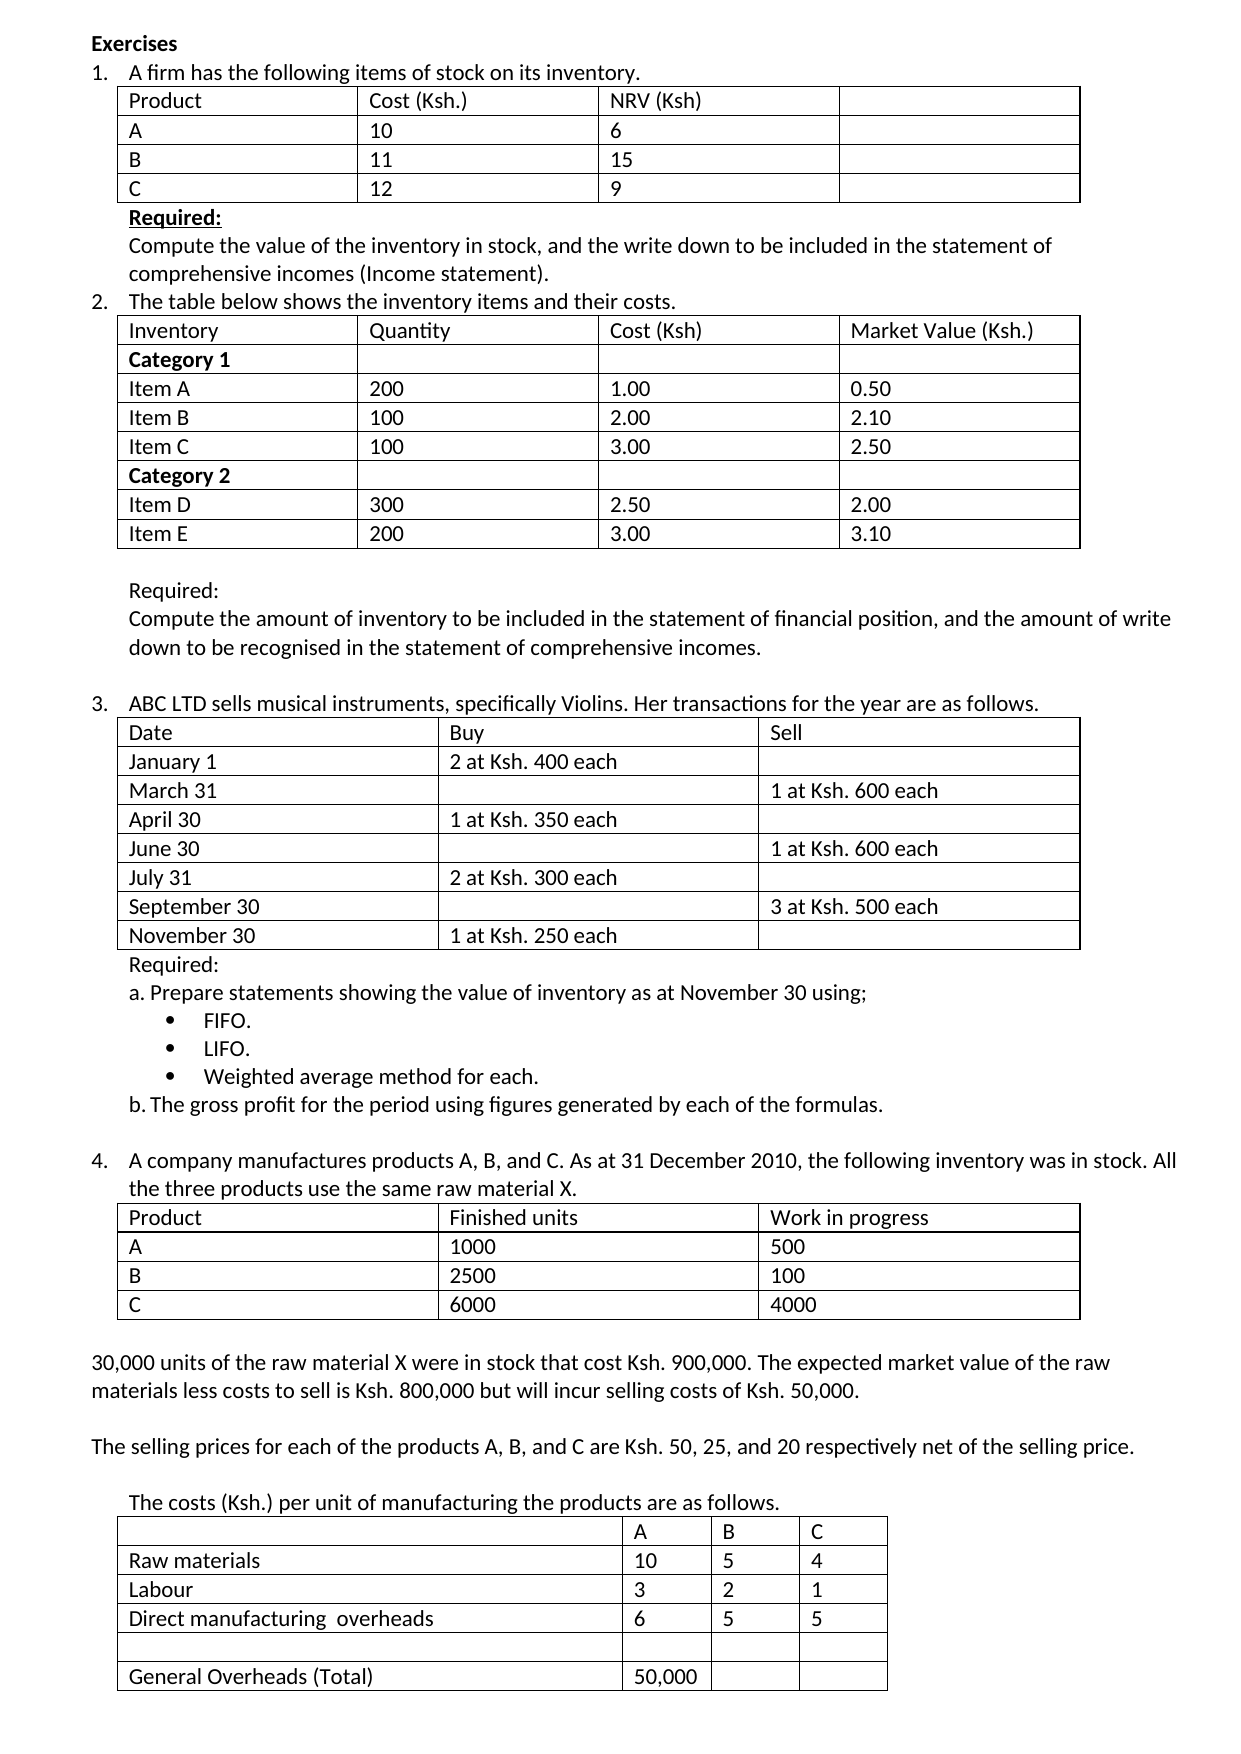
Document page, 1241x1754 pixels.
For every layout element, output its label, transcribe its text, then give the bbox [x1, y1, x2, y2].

table_header Sell [759, 718, 1079, 746]
table_cell [800, 1662, 887, 1690]
table_cell Item B [118, 403, 357, 431]
table_header NRV (Ksh) [599, 87, 839, 115]
table_header Buy [439, 718, 758, 746]
table_cell 3.00 [599, 432, 839, 460]
list A firm has the following items of stock on its inventory. [91, 58, 1181, 86]
table_cell 200 [358, 374, 598, 402]
table_cell Item C [118, 432, 357, 460]
list A company manufactures products A, B, and C. As at 31 December 2010, the following inventory was in stock. All the three products use the same raw material X. [91, 1146, 1181, 1202]
list ABC LTD sells musical instruments, specifically Violins. Her transactions for the year are as follows. [91, 689, 1181, 717]
table_cell 3 [623, 1575, 711, 1603]
table_cell [712, 1662, 799, 1690]
table_cell 10 [623, 1546, 711, 1574]
table_cell 4000 [759, 1291, 1079, 1319]
table_cell 1000 [439, 1233, 758, 1261]
table_cell A [118, 1233, 438, 1261]
table_cell 2.50 [840, 432, 1079, 460]
list LIFO. [166, 1034, 1181, 1062]
table_cell April 30 [118, 805, 438, 833]
table_cell 10 [358, 116, 598, 144]
table_cell 12 [358, 174, 598, 202]
list Required: [128, 203, 1181, 231]
table_cell Item D [118, 490, 357, 518]
table_cell [439, 776, 758, 804]
table_cell 3.10 [840, 520, 1079, 547]
table_cell [759, 921, 1079, 949]
table_cell 0.50 [840, 374, 1079, 402]
table_header Market Value (Ksh.) [840, 316, 1079, 344]
table_header [118, 1517, 622, 1545]
table_cell 100 [759, 1262, 1079, 1289]
table_cell [759, 863, 1079, 891]
table_cell [599, 461, 839, 489]
table_cell 4 [800, 1546, 887, 1574]
table_cell 50,000 [623, 1662, 711, 1690]
list FIFO. [166, 1006, 1181, 1034]
table_header Cost (Ksh) [599, 316, 839, 344]
list The gross profit for the period using figures generated by each of the formulas. [128, 1090, 1181, 1118]
table_cell B [118, 145, 357, 173]
list Required: [128, 950, 1181, 978]
table_cell 5 [712, 1546, 799, 1574]
table_cell [712, 1633, 799, 1661]
table_header C [800, 1517, 887, 1545]
table_header [840, 87, 1079, 115]
table_cell 2 at Ksh. 300 each [439, 863, 758, 891]
table_cell July 31 [118, 863, 438, 891]
table_cell Labour [118, 1575, 622, 1603]
table_header Product [118, 87, 357, 115]
table_cell 100 [358, 432, 598, 460]
table_cell 1 at Ksh. 350 each [439, 805, 758, 833]
table_cell Direct manufacturing overheads [118, 1604, 622, 1632]
table_cell 1.00 [599, 374, 839, 402]
table_cell January 1 [118, 747, 438, 775]
table_cell C [118, 1291, 438, 1319]
table_cell [623, 1633, 711, 1661]
table_cell 2 [712, 1575, 799, 1603]
list The selling prices for each of the products A, B, and C are Ksh. 50, 25, and 20 respectively net of the selling price. [91, 1432, 1181, 1460]
table_cell 2.00 [840, 490, 1079, 518]
table_cell [759, 747, 1079, 775]
table_cell C [118, 174, 357, 202]
table_cell 6000 [439, 1291, 758, 1319]
table_cell Raw materials [118, 1546, 622, 1574]
table_cell [800, 1633, 887, 1661]
list Weighted average method for each. [166, 1062, 1181, 1090]
table_cell 200 [358, 520, 598, 547]
table_header Date [118, 718, 438, 746]
list The table below shows the inventory items and their costs. [91, 287, 1181, 315]
table_header Quantity [358, 316, 598, 344]
table_cell 3.00 [599, 520, 839, 547]
table_cell 2 at Ksh. 400 each [439, 747, 758, 775]
table_cell 6 [599, 116, 839, 144]
text Exercises [91, 29, 1181, 58]
table_cell Category 1 [118, 345, 357, 373]
table_cell 300 [358, 490, 598, 518]
table_cell [358, 461, 598, 489]
table_cell 100 [358, 403, 598, 431]
table_cell [840, 345, 1079, 373]
table_cell Category 2 [118, 461, 357, 489]
table_cell [439, 892, 758, 920]
table_cell September 30 [118, 892, 438, 920]
table_cell A [118, 116, 357, 144]
table_cell 2500 [439, 1262, 758, 1289]
table_cell [840, 116, 1079, 144]
table_cell 1 at Ksh. 250 each [439, 921, 758, 949]
table_header Cost (Ksh.) [358, 87, 598, 115]
table_header Product [118, 1204, 438, 1231]
table_cell [840, 174, 1079, 202]
table_cell B [118, 1262, 438, 1289]
table_cell [599, 345, 839, 373]
table_cell 1 at Ksh. 600 each [759, 776, 1079, 804]
table_cell [840, 461, 1079, 489]
table_cell 15 [599, 145, 839, 173]
list Required: [128, 577, 1181, 604]
table_cell 11 [358, 145, 598, 173]
table_header Work in progress [759, 1204, 1079, 1231]
table_cell Item E [118, 520, 357, 547]
table_header B [712, 1517, 799, 1545]
list 30,000 units of the raw material X were in stock that cost Ksh. 900,000. The expected market value of the raw materials less costs to sell is Ksh. 800,000 but will incur selling costs of Ksh. 50,000. [91, 1348, 1181, 1404]
table_header A [623, 1517, 711, 1545]
list Prepare statements showing the value of inventory as at November 30 using; [128, 978, 1181, 1006]
list The costs (Ksh.) per unit of manufacturing the products are as follows. [128, 1488, 1181, 1516]
table_cell June 30 [118, 834, 438, 862]
table_cell 5 [800, 1604, 887, 1632]
table_cell 3 at Ksh. 500 each [759, 892, 1079, 920]
table_cell 2.50 [599, 490, 839, 518]
table_cell [439, 834, 758, 862]
table_cell 2.10 [840, 403, 1079, 431]
table_cell March 31 [118, 776, 438, 804]
table_cell 500 [759, 1233, 1079, 1261]
list Compute the amount of inventory to be included in the statement of financial position, and the amount of write down to be recognised in the statement of comprehensive incomes. [128, 604, 1181, 661]
table_cell General Overheads (Total) [118, 1662, 622, 1690]
table_cell Item A [118, 374, 357, 402]
table_cell 6 [623, 1604, 711, 1632]
table_cell [358, 345, 598, 373]
table_cell [759, 805, 1079, 833]
table_header Finished units [439, 1204, 758, 1231]
table_cell [118, 1633, 622, 1661]
table_cell 9 [599, 174, 839, 202]
table_cell [840, 145, 1079, 173]
table_cell 2.00 [599, 403, 839, 431]
table_cell 1 at Ksh. 600 each [759, 834, 1079, 862]
table_header Inventory [118, 316, 357, 344]
list Compute the value of the inventory in stock, and the write down to be included in the statement of comprehensive incomes (Income statement). [128, 231, 1181, 287]
table_cell 1 [800, 1575, 887, 1603]
table_cell November 30 [118, 921, 438, 949]
table_cell 5 [712, 1604, 799, 1632]
